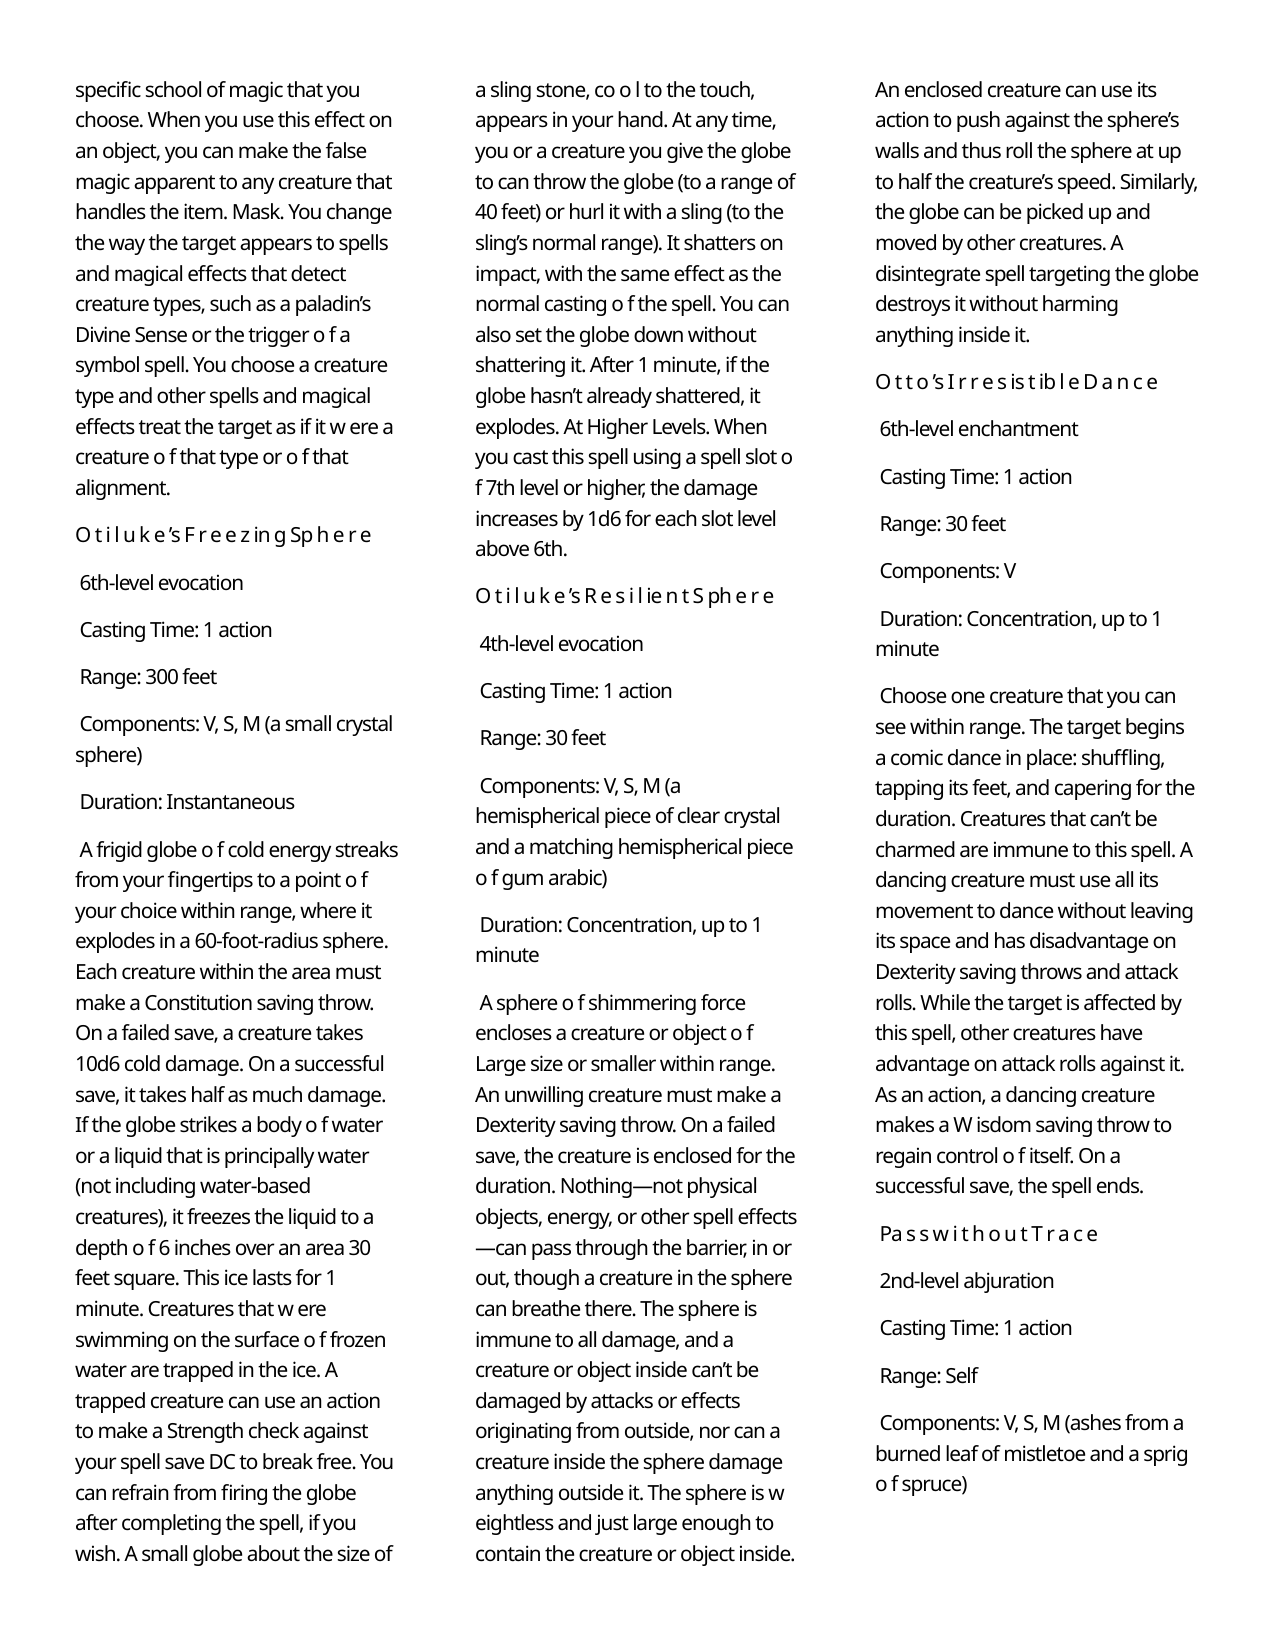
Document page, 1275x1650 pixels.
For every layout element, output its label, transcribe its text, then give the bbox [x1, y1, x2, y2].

text 2nd-level abjuration [875, 1266, 1200, 1295]
text Components: V [875, 556, 1200, 585]
text A sphere o f shimmering force encloses a creature or object o f Large size or smaller within range. An unwilling creature must make a Dexterity saving throw. On a failed save, the creature is enclosed for the duration. Nothing—not physical objects, energy, or other spell effects—can pass through the barrier, in or out, though a creature in the sphere can breathe there. The sphere is immune to all damage, and a creature or object inside can’t be damaged by attacks or effects originating from outside, nor can a creature inside the sphere damage anything outside it. The sphere is w eightless and just large enough to contain the creature or object inside. An enclosed creature can use its action to push against the sphere’s walls and thus roll the sphere at up to half the creature’s speed. Similarly, the globe can be picked up and moved by other creatures. A disintegrate spell targeting the globe destroys it without harming anything inside it. [475, 988, 800, 1568]
text Casting Time: 1 action [875, 462, 1200, 490]
text O t i l u k e ’s R e s i l ie n t S ph e r e [475, 582, 800, 610]
text Duration: Concentration, up to 1 minute [875, 604, 1200, 663]
text O t i l u k e ’s F r e e z in g Sp h e r e [75, 520, 400, 549]
text A sphere o f shimmering force encloses a creature or object o f Large size or smaller within range. An unwilling creature must make a Dexterity saving throw. On a failed save, the creature is enclosed for the duration. Nothing—not physical objects, energy, or other spell effects—can pass through the barrier, in or out, though a creature in the sphere can breathe there. The sphere is immune to all damage, and a creature or object inside can’t be damaged by attacks or effects originating from outside, nor can a creature inside the sphere damage anything outside it. The sphere is w eightless and just large enough to contain the creature or object inside. An enclosed creature can use its action to push against the sphere’s walls and thus roll the sphere at up to half the creature’s speed. Similarly, the globe can be picked up and moved by other creatures. A disintegrate spell targeting the globe destroys it without harming anything inside it. [875, 75, 1200, 348]
text A frigid globe o f cold energy streaks from your fingertips to a point o f your choice within range, where it explodes in a 60-foot-radius sphere. Each creature within the area must make a Constitution saving throw. On a failed save, a creature takes 10d6 cold damage. On a successful save, it takes half as much damage. If the globe strikes a body o f water or a liquid that is principally water (not including water-based creatures), it freezes the liquid to a depth o f 6 inches over an area 30 feet square. This ice lasts for 1 minute. Creatures that w ere swimming on the surface o f frozen water are trapped in the ice. A trapped creature can use an action to make a Strength check against your spell save DC to break free. You can refrain from firing the globe after completing the spell, if you wish. A small globe about the size of a sling stone, co o l to the touch, appears in your hand. At any time, you or a creature you give the globe to can throw the globe (to a range of 40 feet) or hurl it with a sling (to the sling’s normal range). It shatters on impact, with the same effect as the normal casting o f the spell. You can also set the globe down without shattering it. After 1 minute, if the globe hasn’t already shattered, it explodes. At Higher Levels. When you cast this spell using a spell slot o f 7th level or higher, the damage increases by 1d6 for each slot level above 6th. [475, 75, 800, 563]
text Duration: Concentration, up to 1 minute [475, 910, 800, 969]
text Components: V, S, M (a hemispherical piece of clear crystal and a matching hemispherical piece o f gum arabic) [475, 771, 800, 891]
text Casting Time: 1 action [875, 1313, 1200, 1342]
text A frigid globe o f cold energy streaks from your fingertips to a point o f your choice within range, where it explodes in a 60-foot-radius sphere. Each creature within the area must make a Constitution saving throw. On a failed save, a creature takes 10d6 cold damage. On a successful save, it takes half as much damage. If the globe strikes a body o f water or a liquid that is principally water (not including water-based creatures), it freezes the liquid to a depth o f 6 inches over an area 30 feet square. This ice lasts for 1 minute. Creatures that w ere swimming on the surface o f frozen water are trapped in the ice. A trapped creature can use an action to make a Strength check against your spell save DC to break free. You can refrain from firing the globe after completing the spell, if you wish. A small globe about the size of a sling stone, co o l to the touch, appears in your hand. At any time, you or a creature you give the globe to can throw the globe (to a range of 40 feet) or hurl it with a sling (to the sling’s normal range). It shatters on impact, with the same effect as the normal casting o f the spell. You can also set the globe down without shattering it. After 1 minute, if the globe hasn’t already shattered, it explodes. At Higher Levels. When you cast this spell using a spell slot o f 7th level or higher, the damage increases by 1d6 for each slot level above 6th. [75, 835, 400, 1568]
text Casting Time: 1 action [75, 615, 400, 643]
text 6th-level enchantment [875, 414, 1200, 443]
text O t t o ’s I r r e s is t ib l e D a n c e [875, 367, 1200, 396]
text Duration: Instantaneous [75, 787, 400, 816]
text Range: 30 feet [875, 509, 1200, 538]
text Pa s s w i t h o u t T r a c e [875, 1219, 1200, 1247]
text Choose one creature that you can see within range. The target begins a comic dance in place: shuffling, tapping its feet, and capering for the duration. Creatures that can’t be charmed are immune to this spell. A dancing creature must use all its movement to dance without leaving its space and has disadvantage on Dexterity saving throws and attack rolls. While the target is affected by this spell, other creatures have advantage on attack rolls against it. As an action, a dancing creature makes a W isdom saving throw to regain control o f itself. On a successful save, the spell ends. [875, 682, 1200, 1200]
text Components: V, S, M (ashes from a burned leaf of mistletoe and a sprig o f spruce) [875, 1408, 1200, 1498]
text Components: V, S, M (a small crystal sphere) [75, 709, 400, 769]
text 6th-level evocation [75, 568, 400, 596]
text Range: 30 feet [475, 723, 800, 752]
text 4th-level evocation [475, 629, 800, 657]
text Range: Self [875, 1361, 1200, 1389]
text Range: 300 feet [75, 662, 400, 691]
text Casting Time: 1 action [475, 676, 800, 705]
